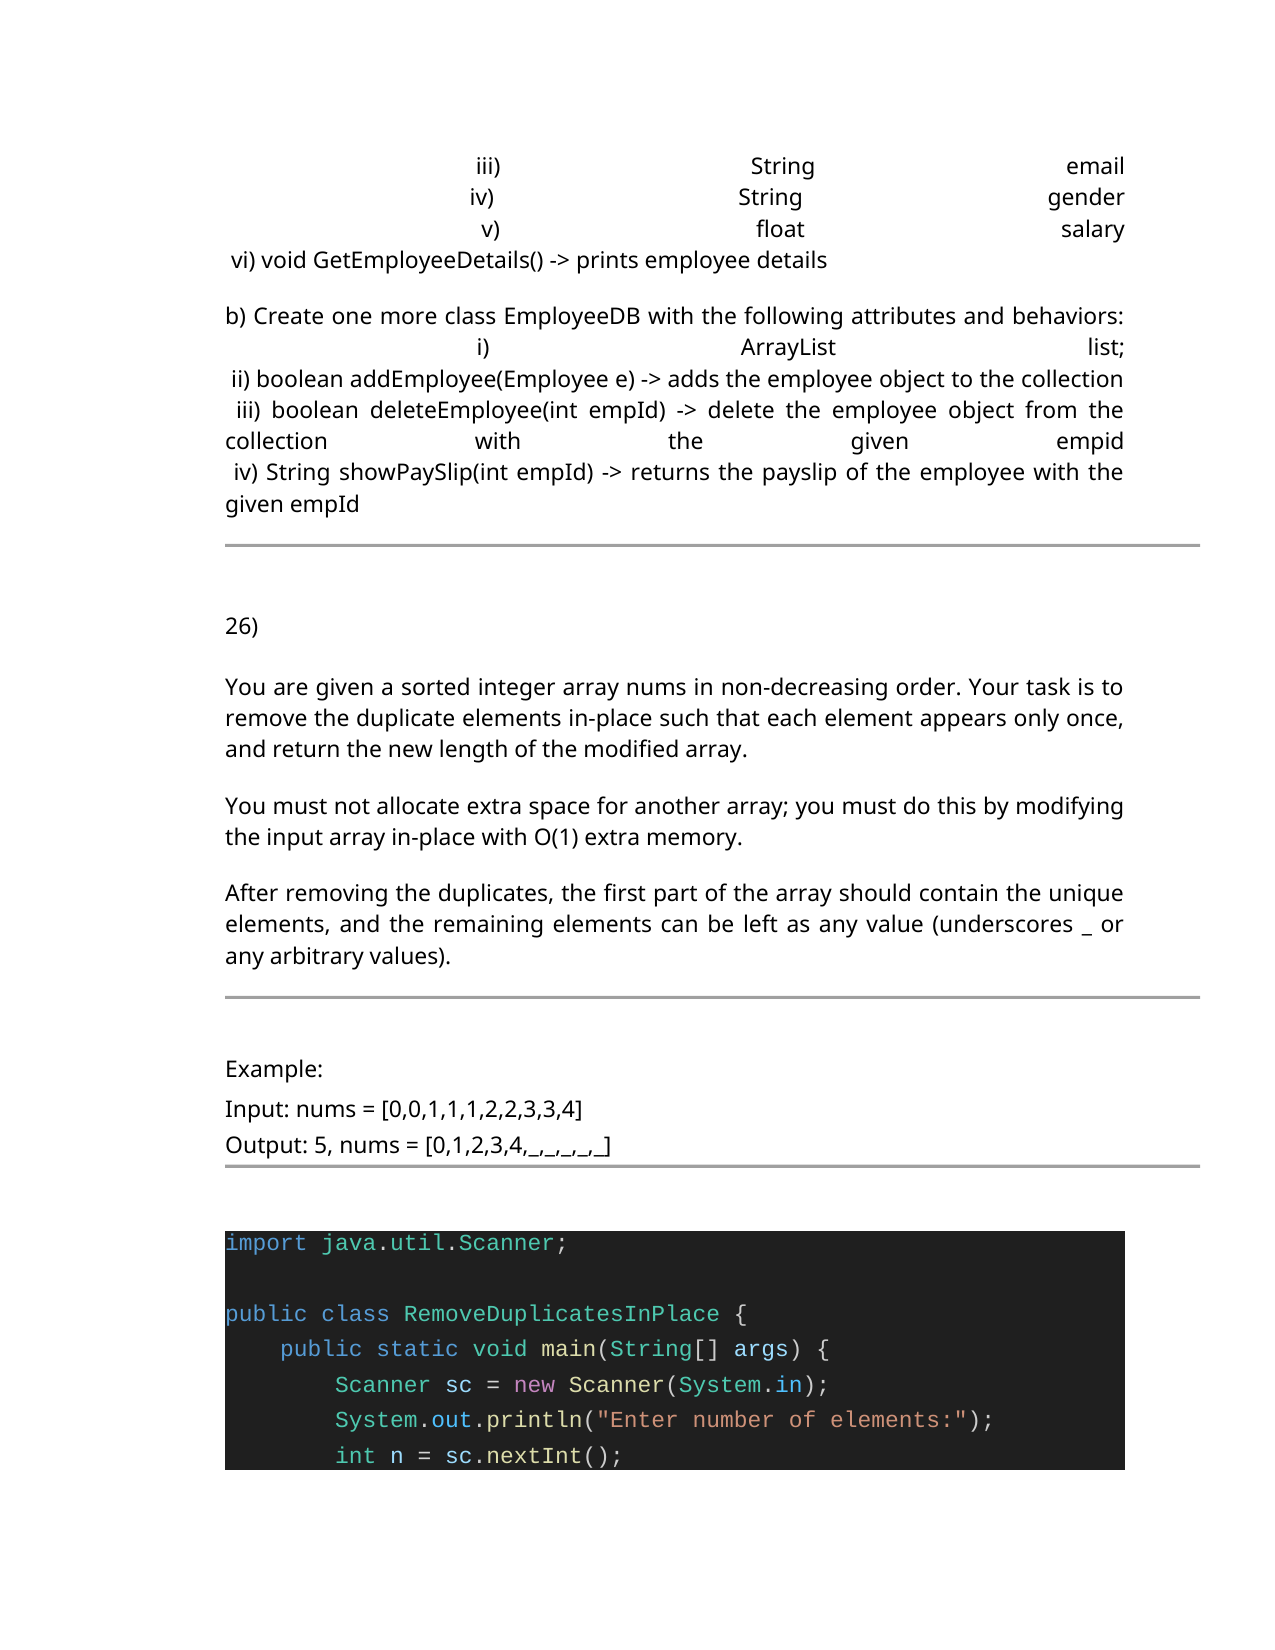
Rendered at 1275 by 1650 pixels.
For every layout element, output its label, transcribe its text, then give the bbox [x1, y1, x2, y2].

text System.out.println("Enter number of elements:"); [225, 1408, 1125, 1434]
text b) Create one more class EmployeeDB with the following attributes and behaviors: i) ArrayList list; ii) boolean addEmployee(Employee e) -> adds the employee object to the collection iii) boolean deleteEmployee(int empId) -> delete the employee object from the collection with the given empid iv) String showPaySlip(int empId) -> returns the payslip of the employee with the given empId [225, 300, 1125, 519]
text You must not allocate extra space for another array; you must do this by modifying the input array in-place with O(1) extra memory. [225, 789, 1125, 852]
text int n = sc.nextInt(); [225, 1444, 1125, 1470]
text You are given a sorted integer array nums in non-decreasing order. Your task is to remove the duplicate elements in-place such that each element appears only once, and return the new length of the modified array. [225, 671, 1125, 764]
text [225, 150, 1125, 275]
text public static void main(String[] args) { [225, 1337, 1125, 1363]
subtitle Example: [225, 1053, 1125, 1084]
text Scanner sc = new Scanner(System.in); [225, 1373, 1125, 1399]
text public class RemoveDuplicatesInPlace { [225, 1302, 1125, 1328]
text Input: nums = [0,0,1,1,1,2,2,3,3,4] [225, 1093, 1125, 1124]
text Output: 5, nums = [0,1,2,3,4,_,_,_,_,_] [225, 1129, 1125, 1160]
text import java.util.Scanner; [225, 1231, 1125, 1257]
text After removing the duplicates, the first part of the array should contain the unique elements, and the remaining elements can be left as any value (underscores _ or any arbitrary values). [225, 877, 1125, 971]
text 26) [225, 610, 1125, 641]
